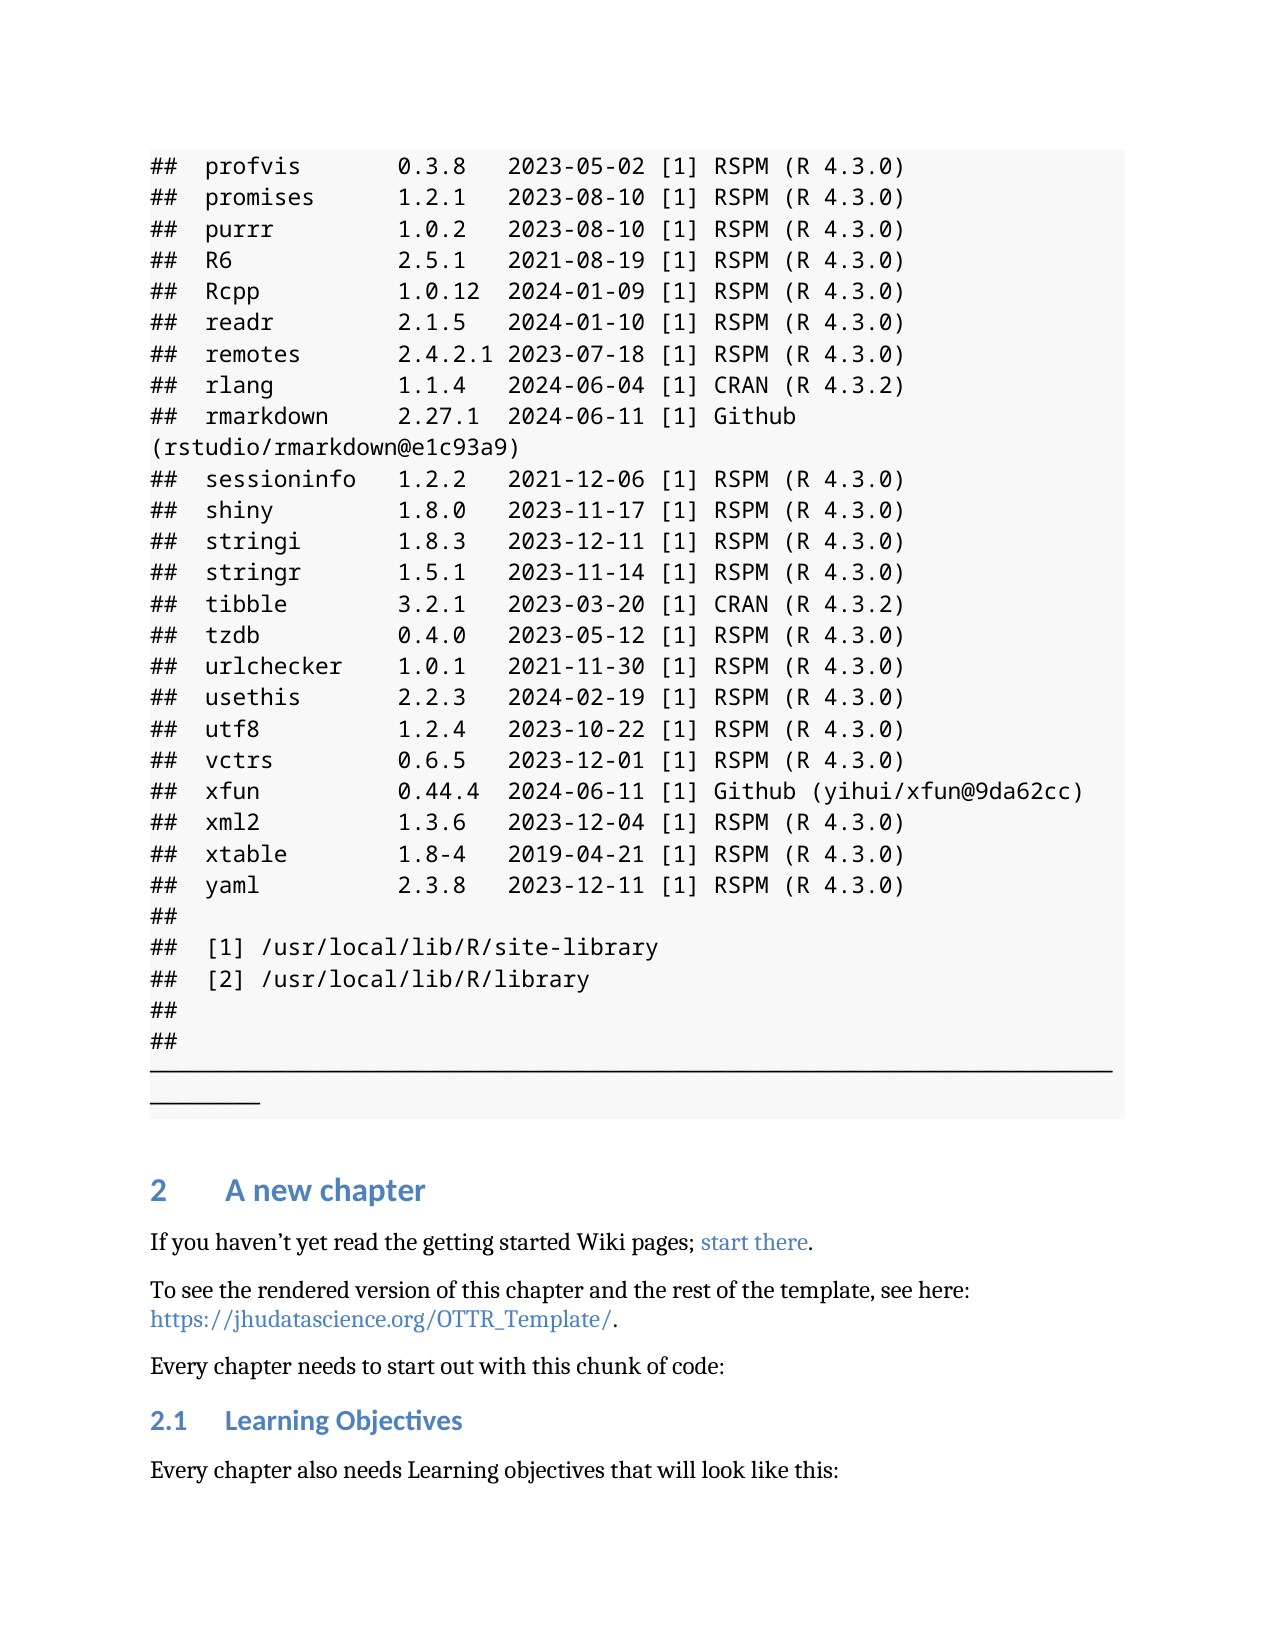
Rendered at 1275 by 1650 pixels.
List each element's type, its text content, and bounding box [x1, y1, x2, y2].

text Every chapter needs to start out with this chunk of code: [150, 1352, 1125, 1381]
subtitle 2 A new chapter [150, 1169, 1125, 1209]
text To see the rendered version of this chapter and the rest of the template, see here: https://jhudatascience.org/OTTR_Template/. [150, 1276, 1125, 1333]
subtitle 2.1 Learning Objectives [150, 1402, 1125, 1437]
text If you haven’t yet read the getting started Wiki pages; start there. [150, 1228, 1125, 1257]
text Every chapter also needs Learning objectives that will look like this: [150, 1456, 1125, 1485]
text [150, 150, 1125, 1119]
